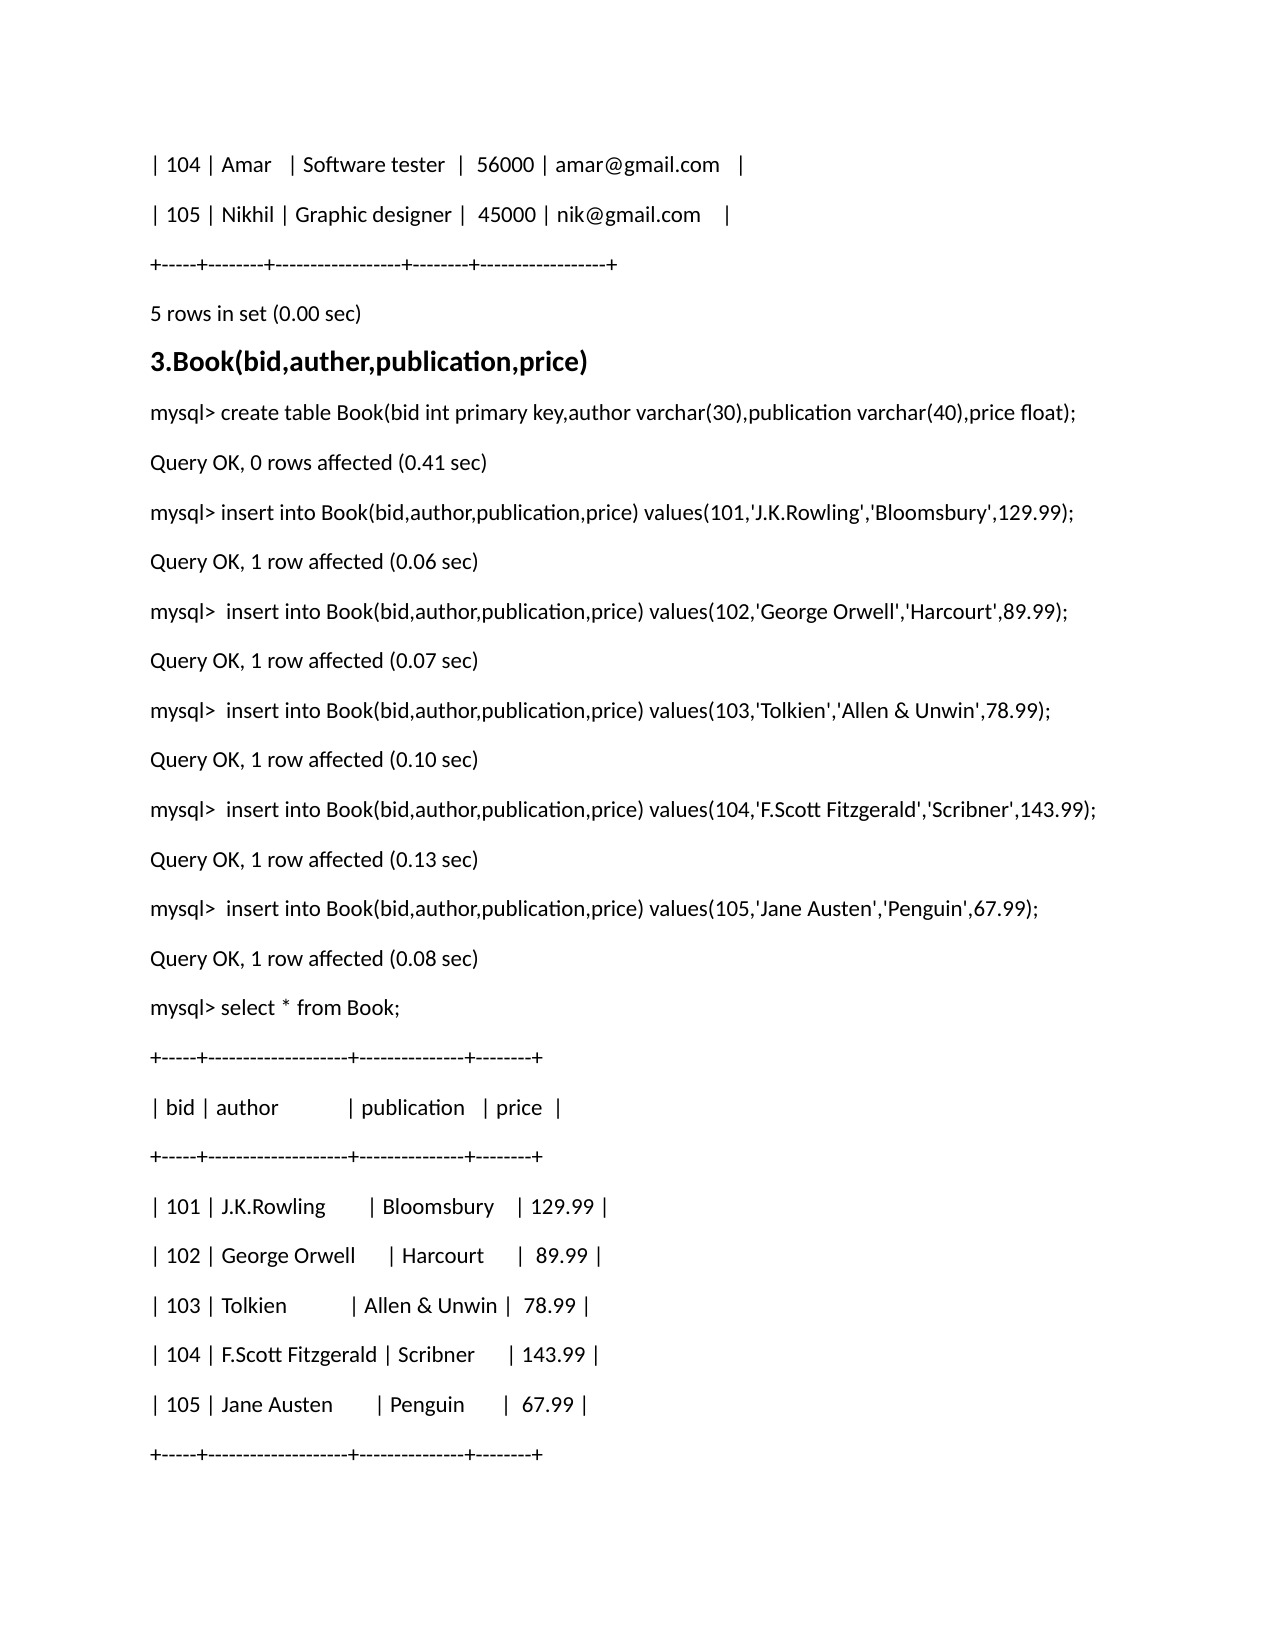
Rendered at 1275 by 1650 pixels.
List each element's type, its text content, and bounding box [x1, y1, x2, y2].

text mysql> insert into Book(bid,author,publication,price) values(102,'George Orwell','Harcourt',89.99); [150, 596, 1125, 625]
text +-----+--------------------+---------------+--------+ [150, 1142, 1125, 1170]
text Query OK, 1 row affected (0.07 sec) [150, 646, 1125, 674]
text | bid | author | publication | price | [150, 1092, 1125, 1121]
text mysql> insert into Book(bid,author,publication,price) values(105,'Jane Austen','Penguin',67.99); [150, 894, 1125, 922]
text mysql> insert into Book(bid,author,publication,price) values(101,'J.K.Rowling','Bloomsbury',129.99); [150, 497, 1125, 526]
text Query OK, 1 row affected (0.08 sec) [150, 943, 1125, 972]
text | 105 | Nikhil | Graphic designer | 45000 | nik@gmail.com | [150, 199, 1125, 228]
text | 101 | J.K.Rowling | Bloomsbury | 129.99 | [150, 1191, 1125, 1220]
text Query OK, 1 row affected (0.06 sec) [150, 547, 1125, 575]
text | 104 | F.Scott Fitzgerald | Scribner | 143.99 | [150, 1340, 1125, 1369]
text mysql> create table Book(bid int primary key,author varchar(30),publication varchar(40),price float); [150, 398, 1125, 427]
text +-----+--------------------+---------------+--------+ [150, 1042, 1125, 1071]
text Query OK, 1 row affected (0.13 sec) [150, 844, 1125, 873]
text 3.Book(bid,auther,publication,price) [150, 348, 1125, 377]
text mysql> select * from Book; [150, 993, 1125, 1022]
text | 103 | Tolkien | Allen & Unwin | 78.99 | [150, 1290, 1125, 1319]
text Query OK, 0 rows affected (0.41 sec) [150, 447, 1125, 476]
text | 102 | George Orwell | Harcourt | 89.99 | [150, 1241, 1125, 1269]
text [150, 249, 1125, 278]
text mysql> insert into Book(bid,author,publication,price) values(104,'F.Scott Fitzgerald','Scribner',143.99); [150, 794, 1125, 823]
text Query OK, 1 row affected (0.10 sec) [150, 745, 1125, 774]
text +-----+--------------------+---------------+--------+ [150, 1439, 1125, 1468]
text | 104 | Amar | Software tester | 56000 | amar@gmail.com | [150, 150, 1125, 179]
text | 105 | Jane Austen | Penguin | 67.99 | [150, 1389, 1125, 1418]
text 5 rows in set (0.00 sec) [150, 299, 1125, 327]
text mysql> insert into Book(bid,author,publication,price) values(103,'Tolkien','Allen & Unwin',78.99); [150, 695, 1125, 724]
